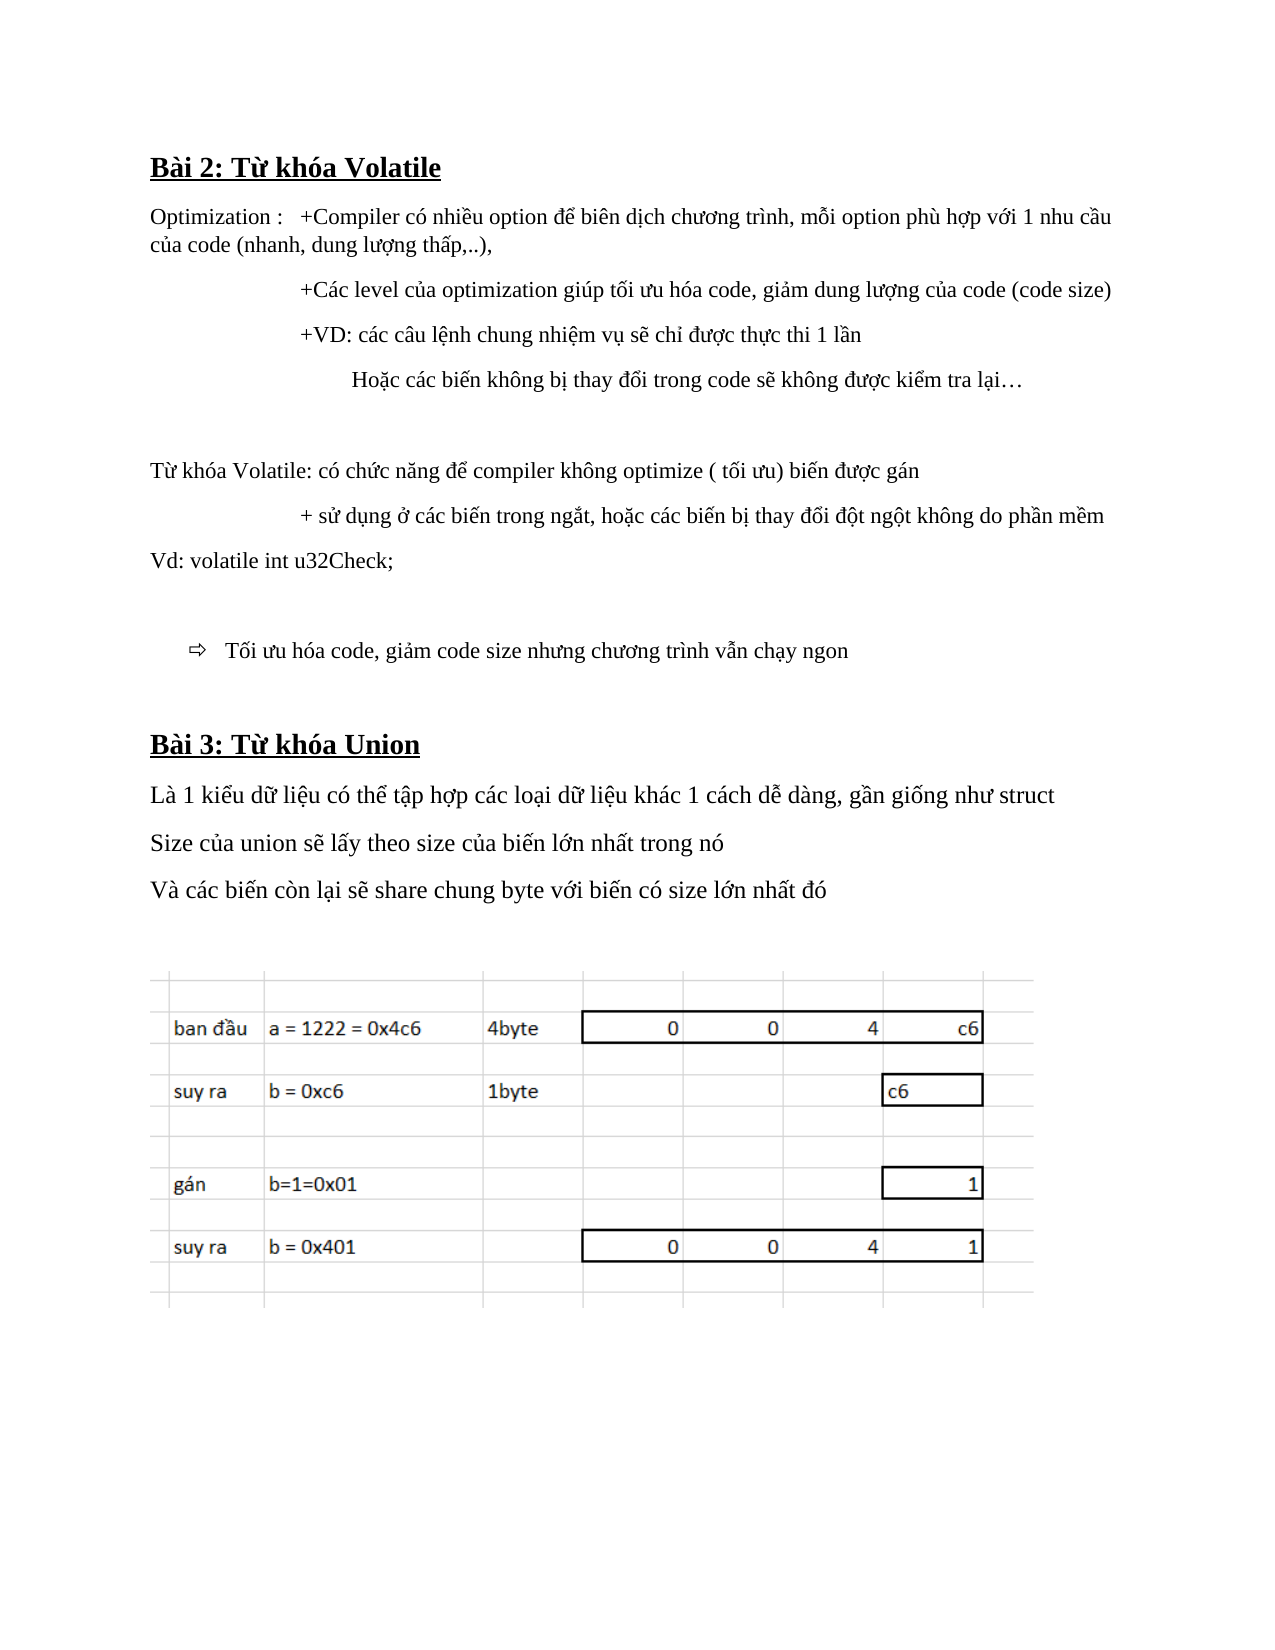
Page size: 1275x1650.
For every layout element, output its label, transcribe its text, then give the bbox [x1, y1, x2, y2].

text Optimization : +Compiler có nhiều option để biên dịch chương trình, mỗi option phù hợp với 1 nhu cầu của code (nhanh, dung lượng thấp,..), [150, 203, 1125, 258]
text Hoặc các biến không bị thay đổi trong code sẽ không được kiểm tra lại… [150, 367, 1125, 393]
text Vd: volatile int u32Check; [150, 547, 1125, 573]
text Là 1 kiểu dữ liệu có thể tập hợp các loại dữ liệu khác 1 cách dễ dàng, gần giống như struct [150, 780, 1125, 809]
text Size của union sẽ lấy theo size của biến lớn nhất trong nó [150, 828, 1125, 857]
list Tối ưu hóa code, giảm code size nhưng chương trình vẫn chạy ngon [187, 637, 1125, 663]
text Bài 3: Từ khóa Union [150, 727, 1125, 761]
picture [150, 971, 1034, 1308]
text Từ khóa Volatile: có chức năng để compiler không optimize ( tối ưu) biến được gán [150, 457, 1125, 483]
text +Các level của optimization giúp tối ưu hóa code, giảm dung lượng của code (code size) [150, 276, 1125, 303]
text Bài 2: Từ khóa Volatile [150, 150, 1125, 183]
text +VD: các câu lệnh chung nhiệm vụ sẽ chỉ được thực thi 1 lần [150, 321, 1125, 348]
text + sử dụng ở các biến trong ngắt, hoặc các biến bị thay đổi đột ngột không do phần mềm [150, 502, 1125, 528]
text Và các biến còn lại sẽ share chung byte với biến có size lớn nhất đó [150, 876, 1125, 904]
